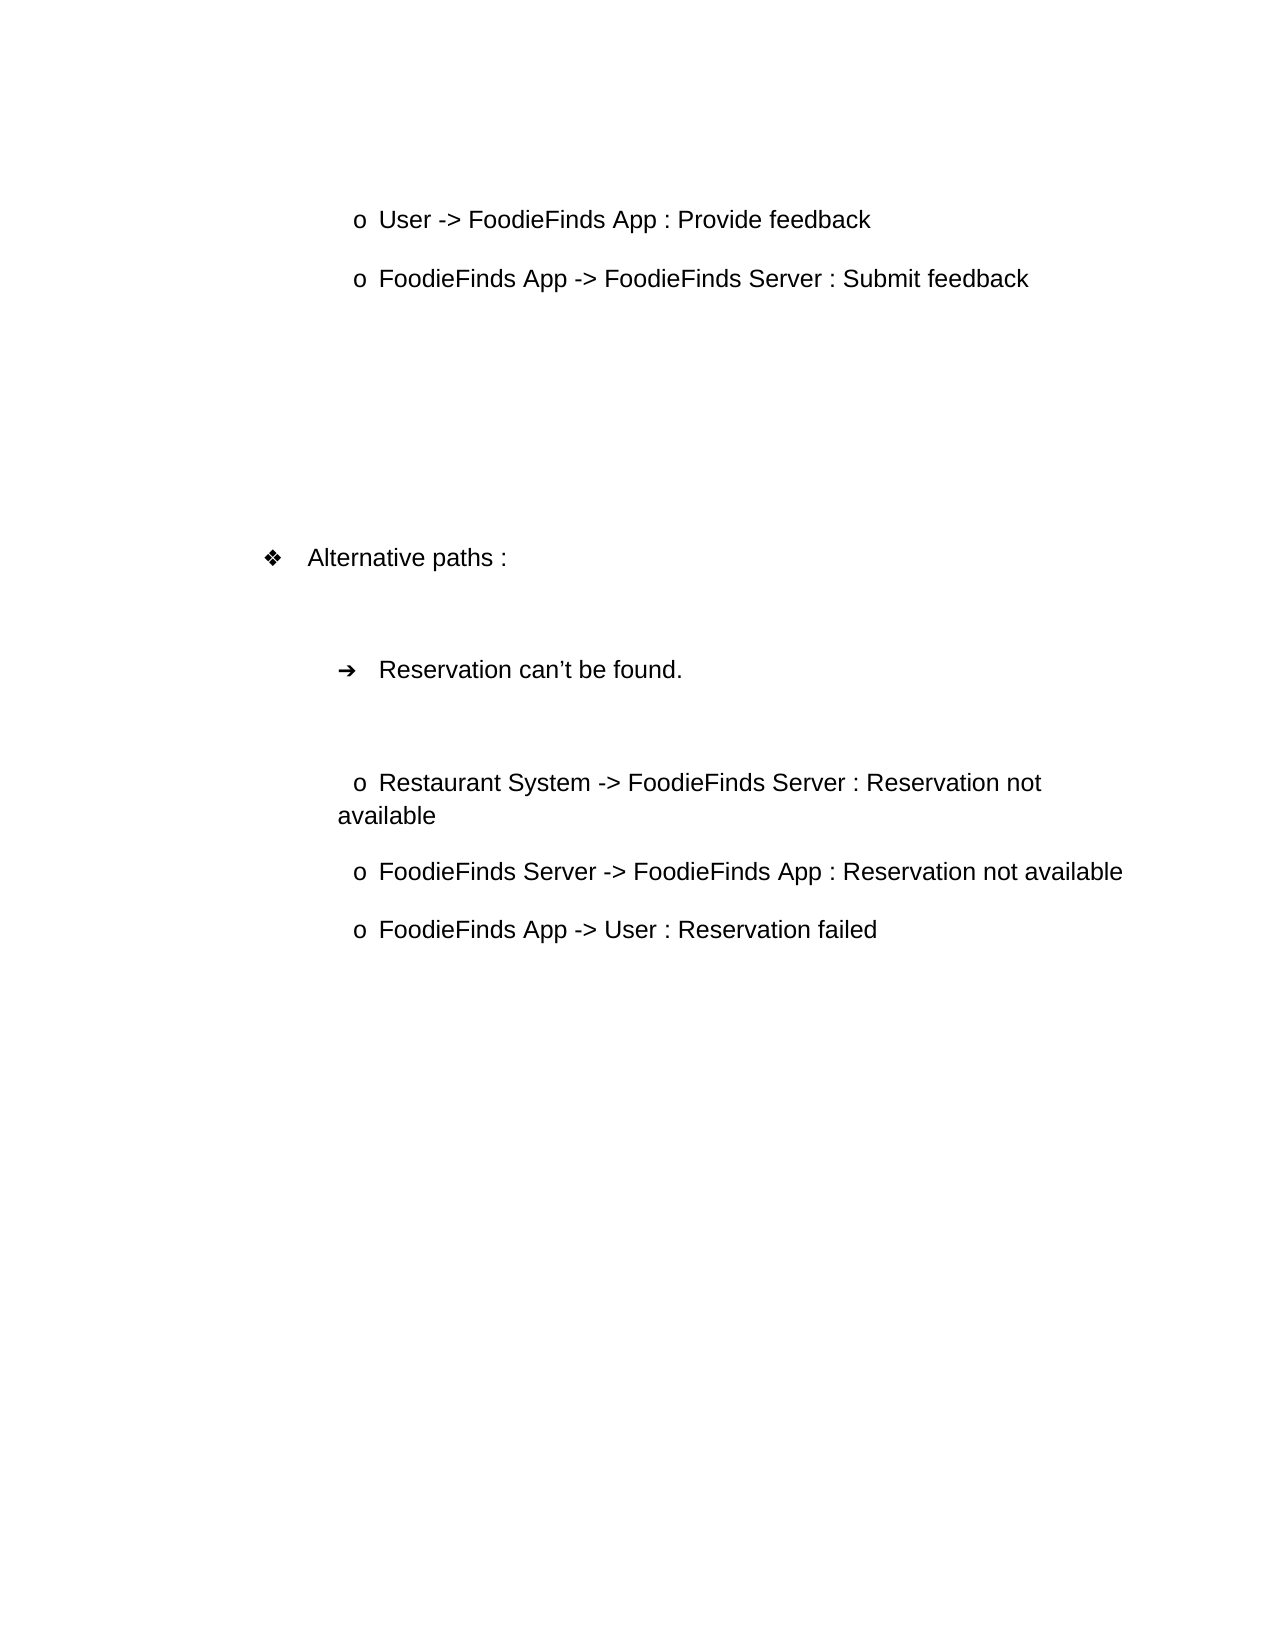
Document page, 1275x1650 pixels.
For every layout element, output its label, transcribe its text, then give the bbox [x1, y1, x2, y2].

text o Restaurant System -> FoodieFinds Server : Reservation not available [337, 767, 1125, 829]
text o FoodieFinds App -> FoodieFinds Server : Submit feedback [337, 263, 1125, 294]
text o User -> FoodieFinds App : Provide feedback [337, 205, 1125, 236]
list Reservation can’t be found. [337, 655, 1125, 685]
text o FoodieFinds Server -> FoodieFinds App : Reservation not available [337, 857, 1125, 888]
text o FoodieFinds App -> User : Reservation failed [337, 915, 1125, 946]
list Alternative paths : [262, 543, 1125, 573]
